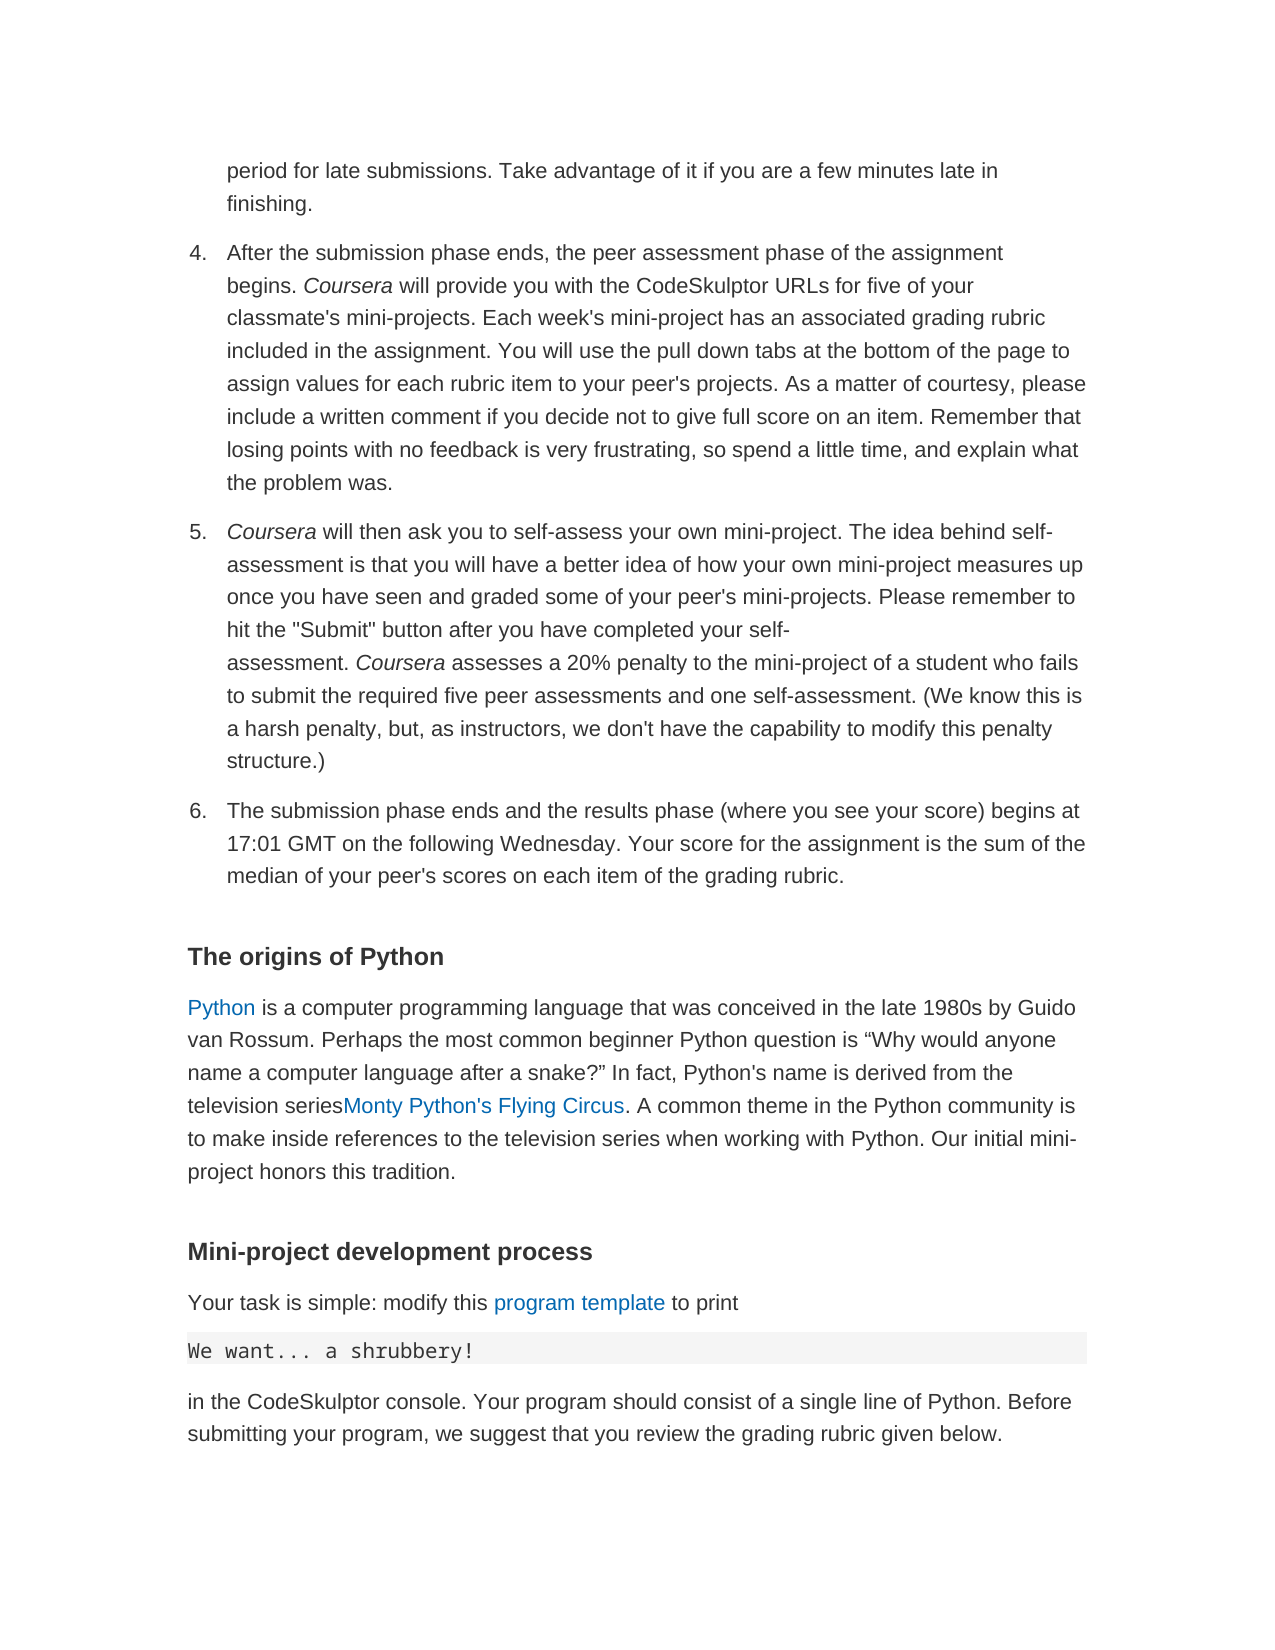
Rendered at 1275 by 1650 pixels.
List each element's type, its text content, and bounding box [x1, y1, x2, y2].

text in the CodeSkulptor console. Your program should consist of a single line of Python. Before submitting your program, we suggest that you review the grading rubric given below. [187, 1381, 1087, 1447]
text We want... a shrubbery! [187, 1332, 1087, 1364]
text The origins of Python [187, 905, 1087, 971]
text Your task is simple: modify this program template to print [187, 1282, 1087, 1315]
list Coursera will then ask you to self-assess your own mini-project. The idea behind self-assessment is that you will have a better idea of how your own mini-project measures up once you have seen and graded some of your peer's mini-projects. Please remember to hit the "Submit" button after you have completed your self-assessment. Coursera assesses a 20% penalty to the mini-project of a student who fails to submit the required five peer assessments and one self-assessment. (We know this is a harsh penalty, but, as instructors, we don't have the capability to modify this penalty structure.) [189, 511, 1087, 773]
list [189, 150, 1087, 216]
text Mini-project development process [187, 1200, 1087, 1266]
list After the submission phase ends, the peer assessment phase of the assignment begins. Coursera will provide you with the CodeSkulptor URLs for five of your classmate's mini-projects. Each week's mini-project has an associated grading rubric included in the assignment. You will use the pull down tabs at the bottom of the page to assign values for each rubric item to your peer's projects. As a matter of courtesy, please include a written comment if you decide not to give full score on an item. Remember that losing points with no feedback is very frustrating, so spend a little time, and explain what the problem was. [189, 232, 1087, 494]
list The submission phase ends and the results phase (where you see your score) begins at 17:01 GMT on the following Wednesday. Your score for the assignment is the sum of the median of your peer's scores on each item of the grading rubric. [189, 790, 1087, 888]
text Python is a computer programming language that was conceived in the late 1980s by Guido van Rossum. Perhaps the most common beginner Python question is “Why would anyone name a computer language after a snake?” In fact, Python's name is derived from the television seriesMonty Python's Flying Circus. A common theme in the Python community is to make inside references to the television series when working with Python. Our initial mini-project honors this tradition. [187, 987, 1087, 1184]
